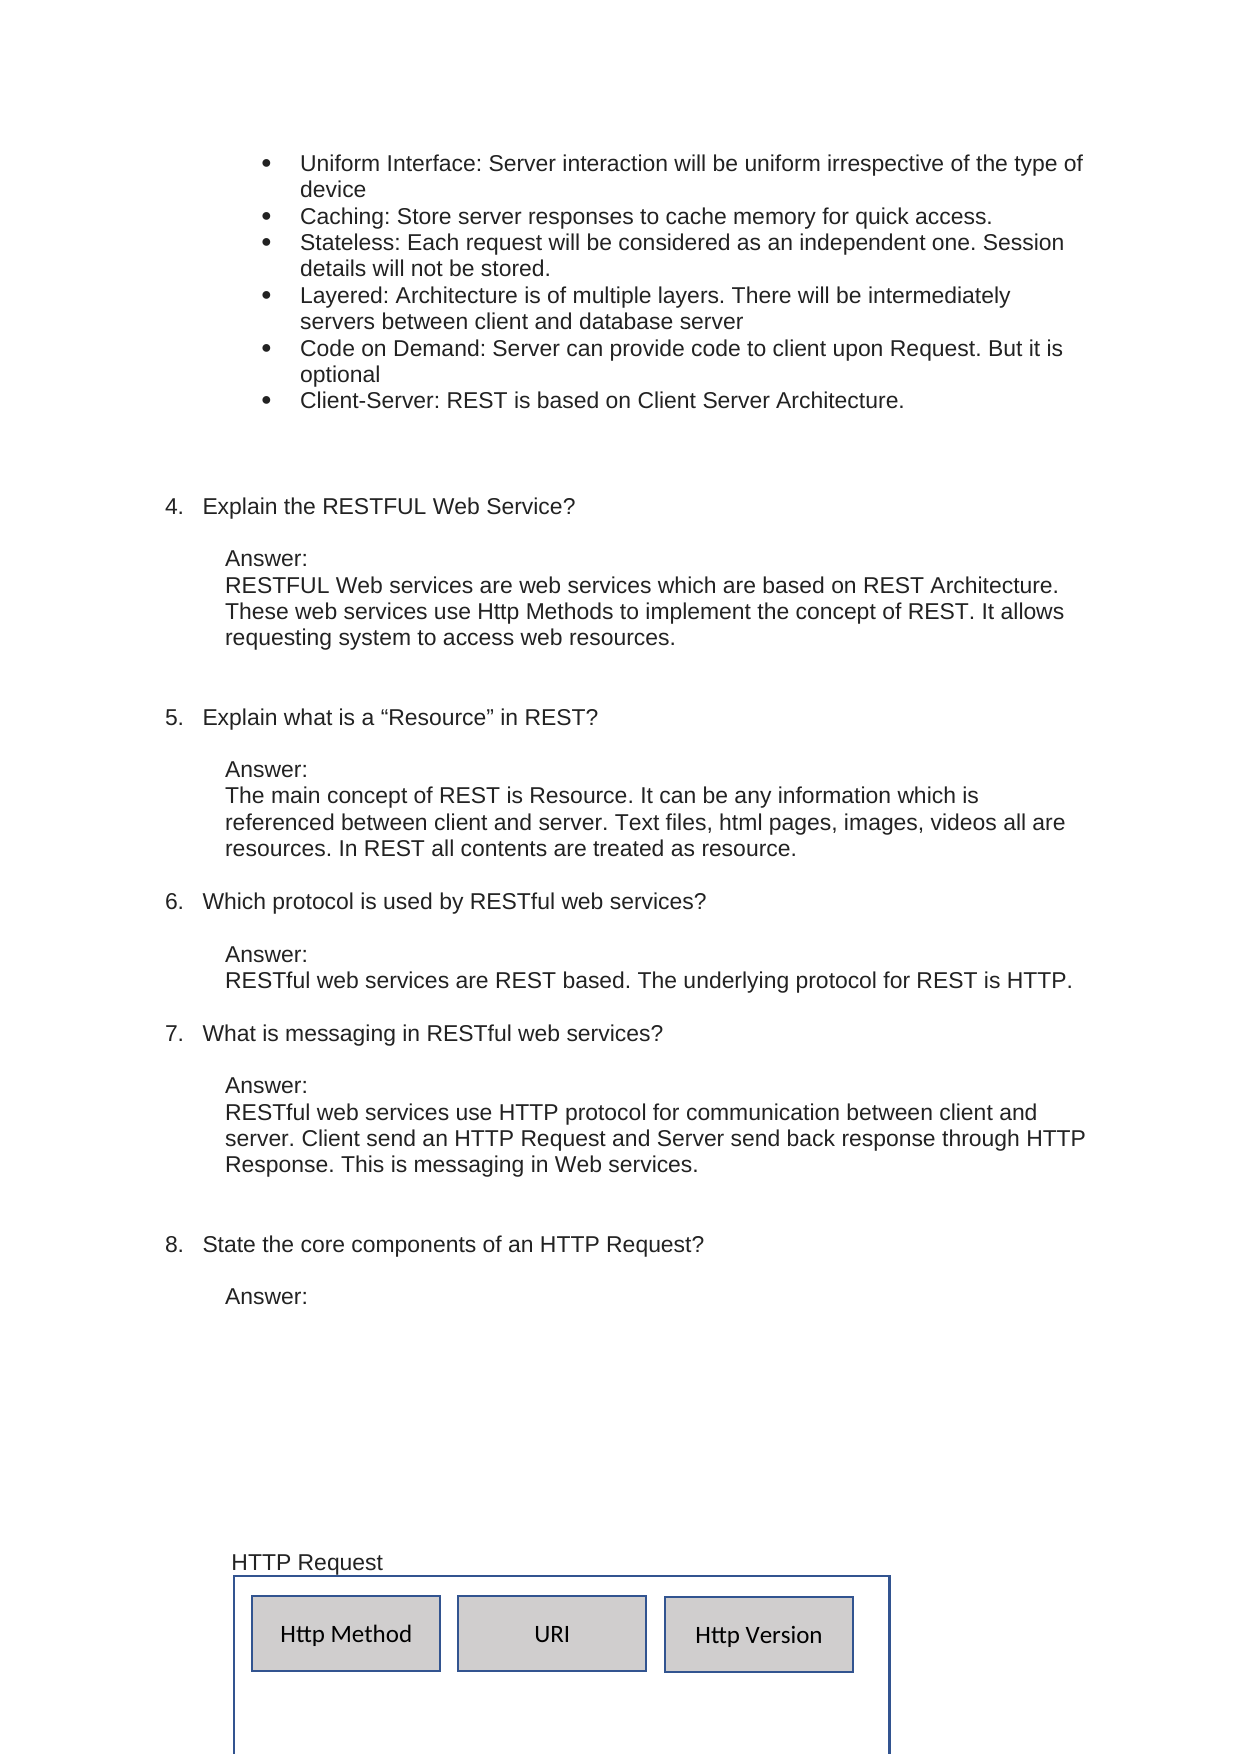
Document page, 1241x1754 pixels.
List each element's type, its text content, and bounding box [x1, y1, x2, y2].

list Stateless: Each request will be considered as an independent one. Session details will not be stored. [262, 229, 1090, 282]
text RESTFUL Web services are web services which are based on REST Architecture. These web services use Http Methods to implement the concept of REST. It allows requesting system to access web resources. [225, 572, 1090, 651]
list What is messaging in RESTful web services? [165, 1020, 1090, 1046]
list Uniform Interface: Server interaction will be uniform irrespective of the type of device [262, 150, 1090, 203]
list Explain what is a “Resource” in REST? [165, 703, 1090, 730]
text Answer: [225, 941, 1090, 967]
text Answer: [225, 1072, 1090, 1099]
list Caching: Store server responses to cache memory for quick access. [262, 203, 1090, 229]
text RESTful web services use HTTP protocol for communication between client and server. Client send an HTTP Request and Server send back response through HTTP Response. This is messaging in Web services. [225, 1099, 1090, 1178]
text Answer: [225, 1283, 1090, 1309]
list State the core components of an HTTP Request? [165, 1231, 1090, 1257]
text Answer: [225, 545, 1090, 572]
text Answer: [225, 756, 1090, 782]
text RESTful web services are REST based. The underlying protocol for REST is HTTP. [225, 967, 1090, 993]
list Layered: Architecture is of multiple layers. There will be intermediately servers between client and database server [262, 282, 1090, 334]
list Client-Server: REST is based on Client Server Architecture. [262, 387, 1090, 413]
list Code on Demand: Server can provide code to client upon Request. But it is optional [262, 334, 1090, 387]
list Which protocol is used by RESTful web services? [165, 888, 1090, 914]
list Explain the RESTFUL Web Service? [165, 493, 1090, 519]
text The main concept of REST is Resource. It can be any information which is referenced between client and server. Text files, html pages, images, videos all are resources. In REST all contents are treated as resource. [225, 782, 1090, 862]
text HTTP Request [225, 1549, 1090, 1576]
